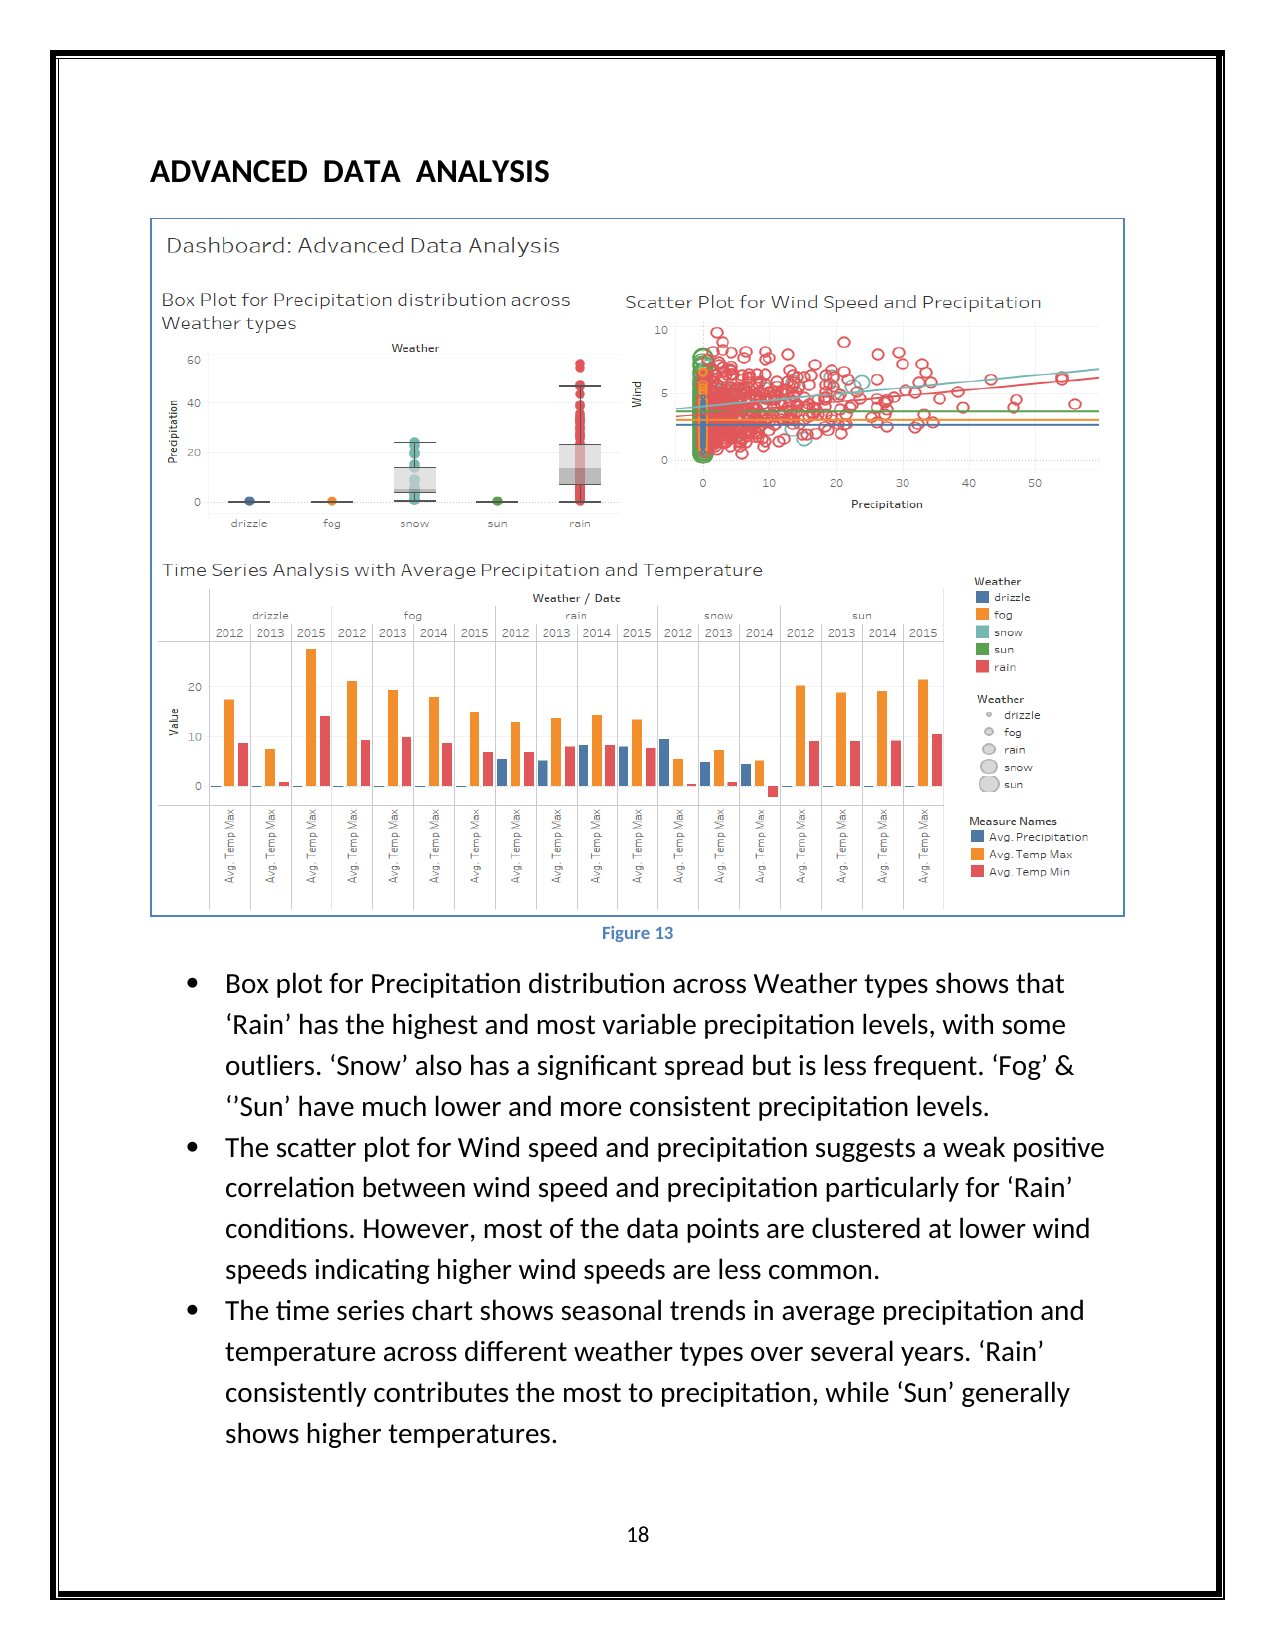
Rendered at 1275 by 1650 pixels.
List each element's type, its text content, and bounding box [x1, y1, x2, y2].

list The scatter plot for Wind speed and precipitation suggests a weak positive correlation between wind speed and precipitation particularly for ‘Rain’ conditions. However, most of the data points are clustered at lower wind speeds indicating higher wind speeds are less common. [187, 1129, 1125, 1287]
list Box plot for Precipitation distribution across Weather types shows that ‘Rain’ has the highest and most variable precipitation levels, with some outliers. ‘Snow’ also has a significant spread but is less frequent. ‘Fog’ & ‘’Sun’ have much lower and more consistent precipitation levels. [187, 965, 1125, 1123]
text ADVANCED DATA ANALYSIS [150, 150, 1125, 191]
picture [152, 219, 1123, 915]
list The time series chart shows seasonal trends in average precipitation and temperature across different weather types over several years. ‘Rain’ consistently contributes the most to precipitation, while ‘Sun’ generally shows higher temperatures. [187, 1292, 1125, 1451]
